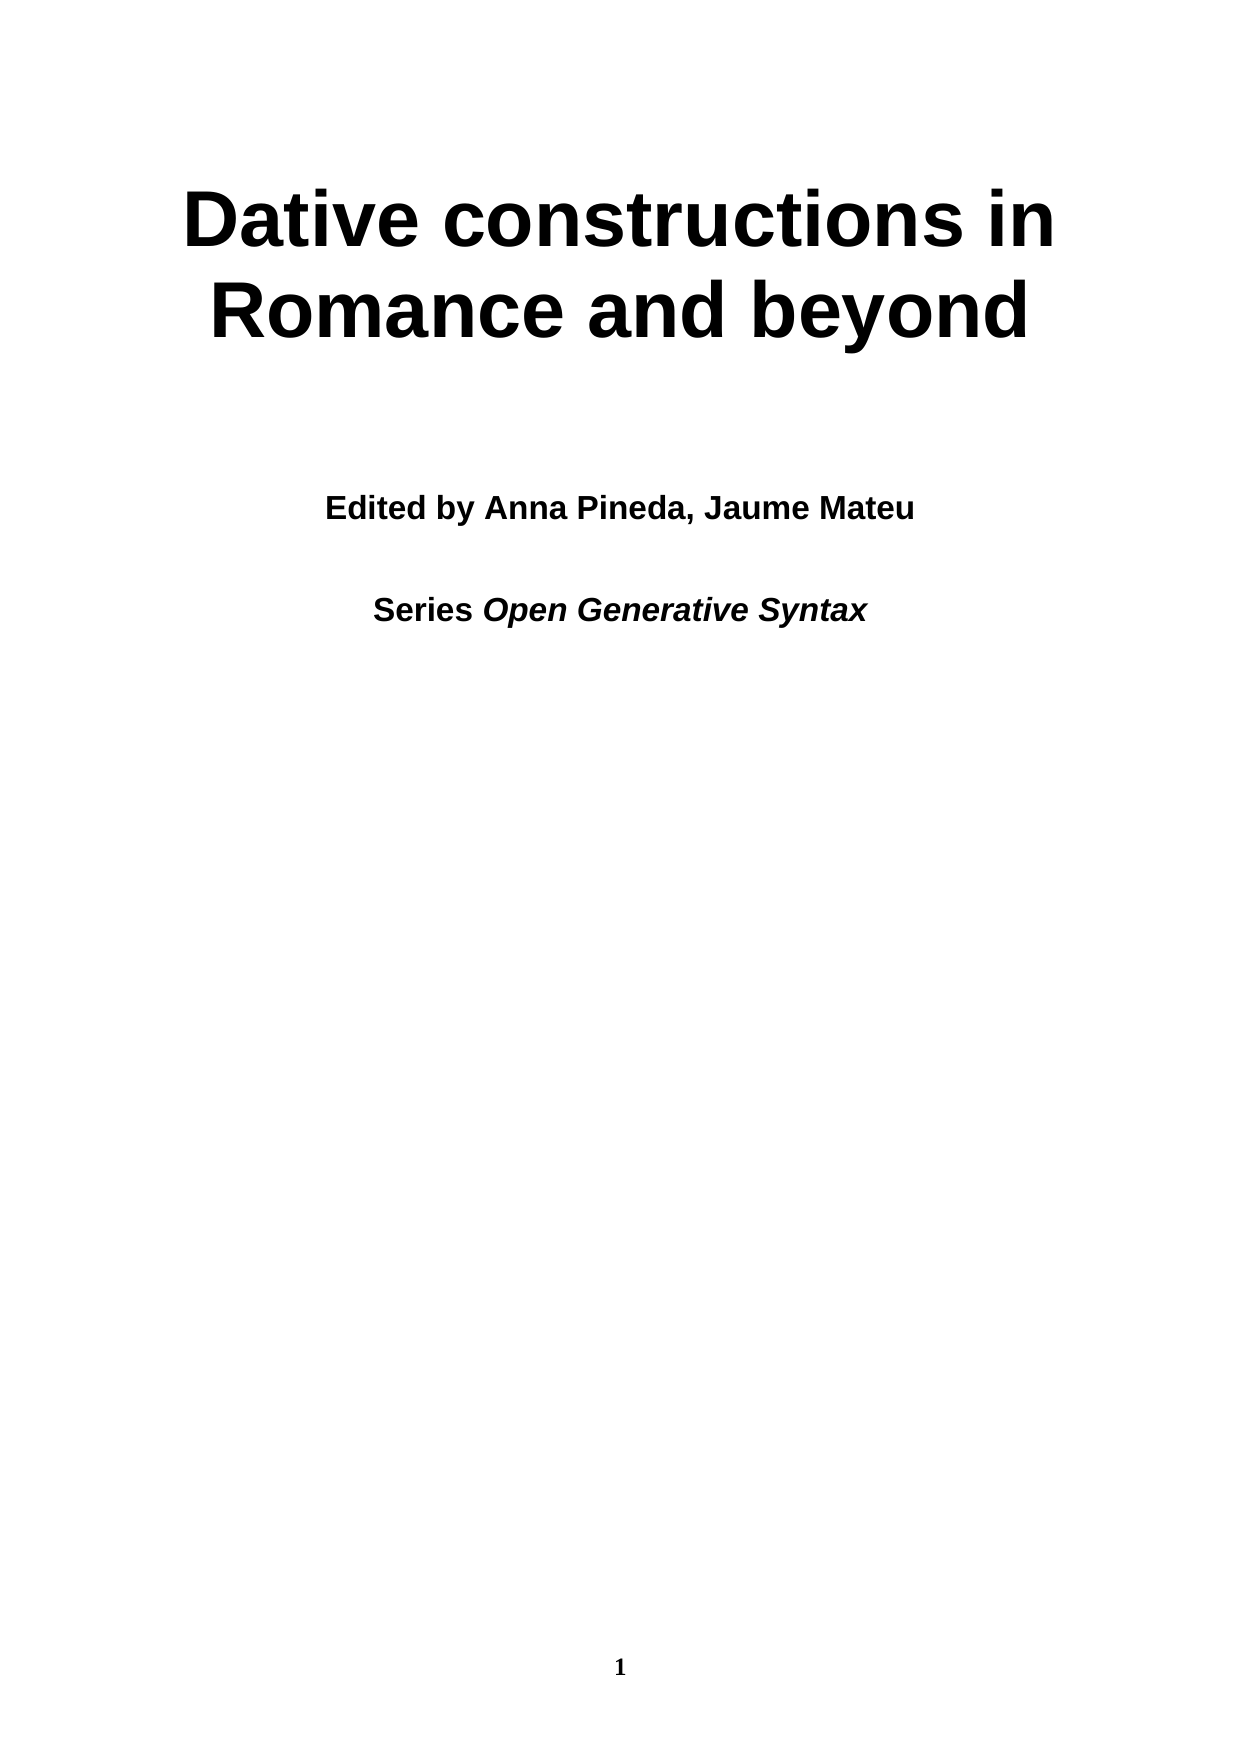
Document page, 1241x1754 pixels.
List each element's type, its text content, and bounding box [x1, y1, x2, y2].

subtitle Dative constructions in Romance and beyond [177, 173, 1063, 355]
text Edited by Anna Pineda, Jaume Mateu [177, 488, 1063, 526]
text Series Open Generative Syntax [177, 590, 1063, 628]
